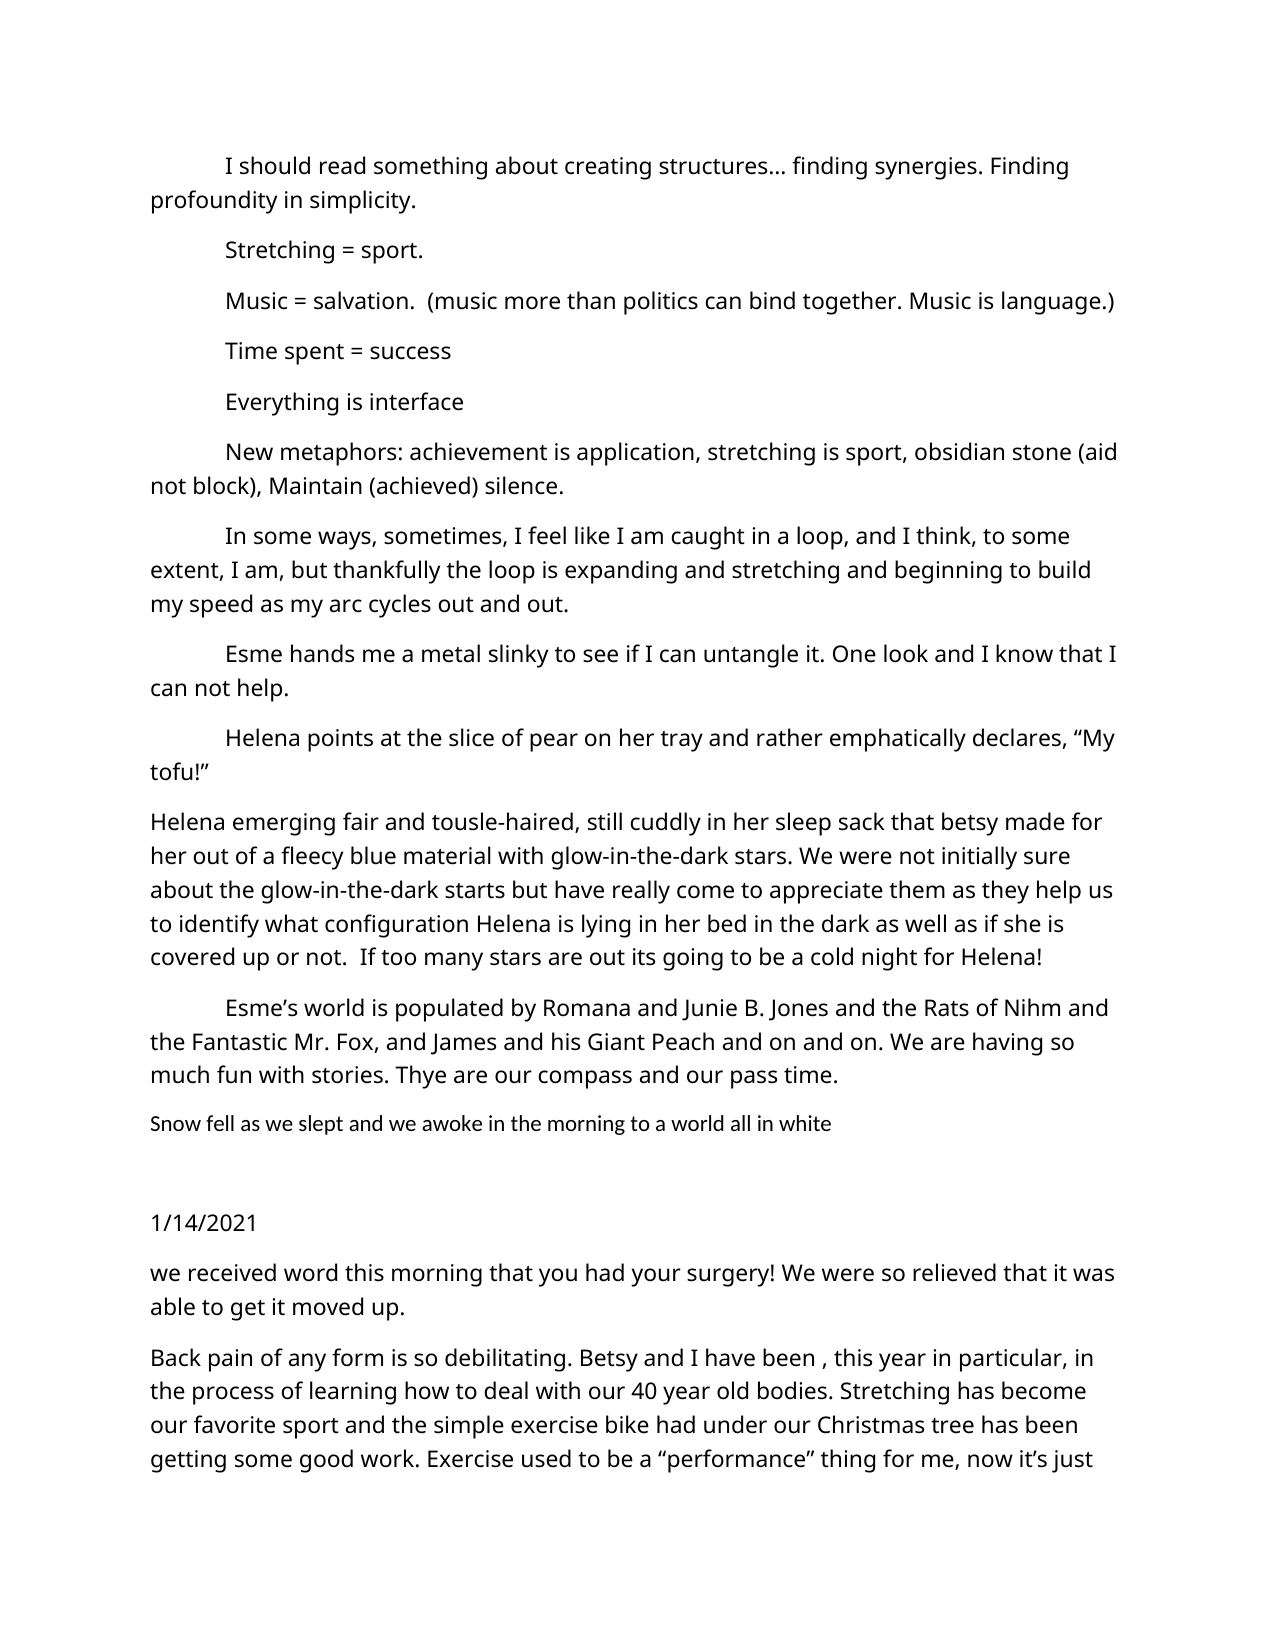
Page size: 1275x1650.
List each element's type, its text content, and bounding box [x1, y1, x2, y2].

text 1/14/2021 [150, 1207, 1125, 1238]
text Music = salvation. (music more than politics can bind together. Music is language.) [150, 284, 1125, 316]
text Stretching = sport. [150, 234, 1125, 265]
text Esme hands me a metal slinky to see if I can untangle it. One look and I know that I can not help. [150, 638, 1125, 703]
text New metaphors: achievement is application, stretching is sport, obsidian stone (aid not block), Maintain (achieved) silence. [150, 436, 1125, 501]
text we received word this morning that you had your surgery! We were so relieved that it was able to get it moved up. [150, 1257, 1125, 1322]
text I should read something about creating structures… finding synergies. Finding profoundity in simplicity. [150, 150, 1125, 215]
text Snow fell as we slept and we awoke in the morning to a world all in white [150, 1109, 1125, 1138]
text Helena emerging fair and tousle-haired, still cuddly in her sleep sack that betsy made for her out of a fleecy blue material with glow-in-the-dark stars. We were not initially sure about the glow-in-the-dark starts but have really come to appreciate them as they help us to identify what configuration Helena is lying in her bed in the dark as well as if she is covered up or not. If too many stars are out its going to be a cold night for Helena! [150, 806, 1125, 972]
text In some ways, sometimes, I feel like I am caught in a loop, and I think, to some extent, I am, but thankfully the loop is expanding and stretching and beginning to build my speed as my arc cycles out and out. [150, 520, 1125, 619]
text Esme’s world is populated by Romana and Junie B. Jones and the Rats of Nihm and the Fantastic Mr. Fox, and James and his Giant Peach and on and on. We are having so much fun with stories. Thye are our compass and our pass time. [150, 992, 1125, 1090]
text Everything is interface [150, 385, 1125, 417]
text Time spent = success [150, 335, 1125, 366]
text Helena points at the slice of pear on her tray and rather emphatically declares, “My tofu!” [150, 722, 1125, 787]
